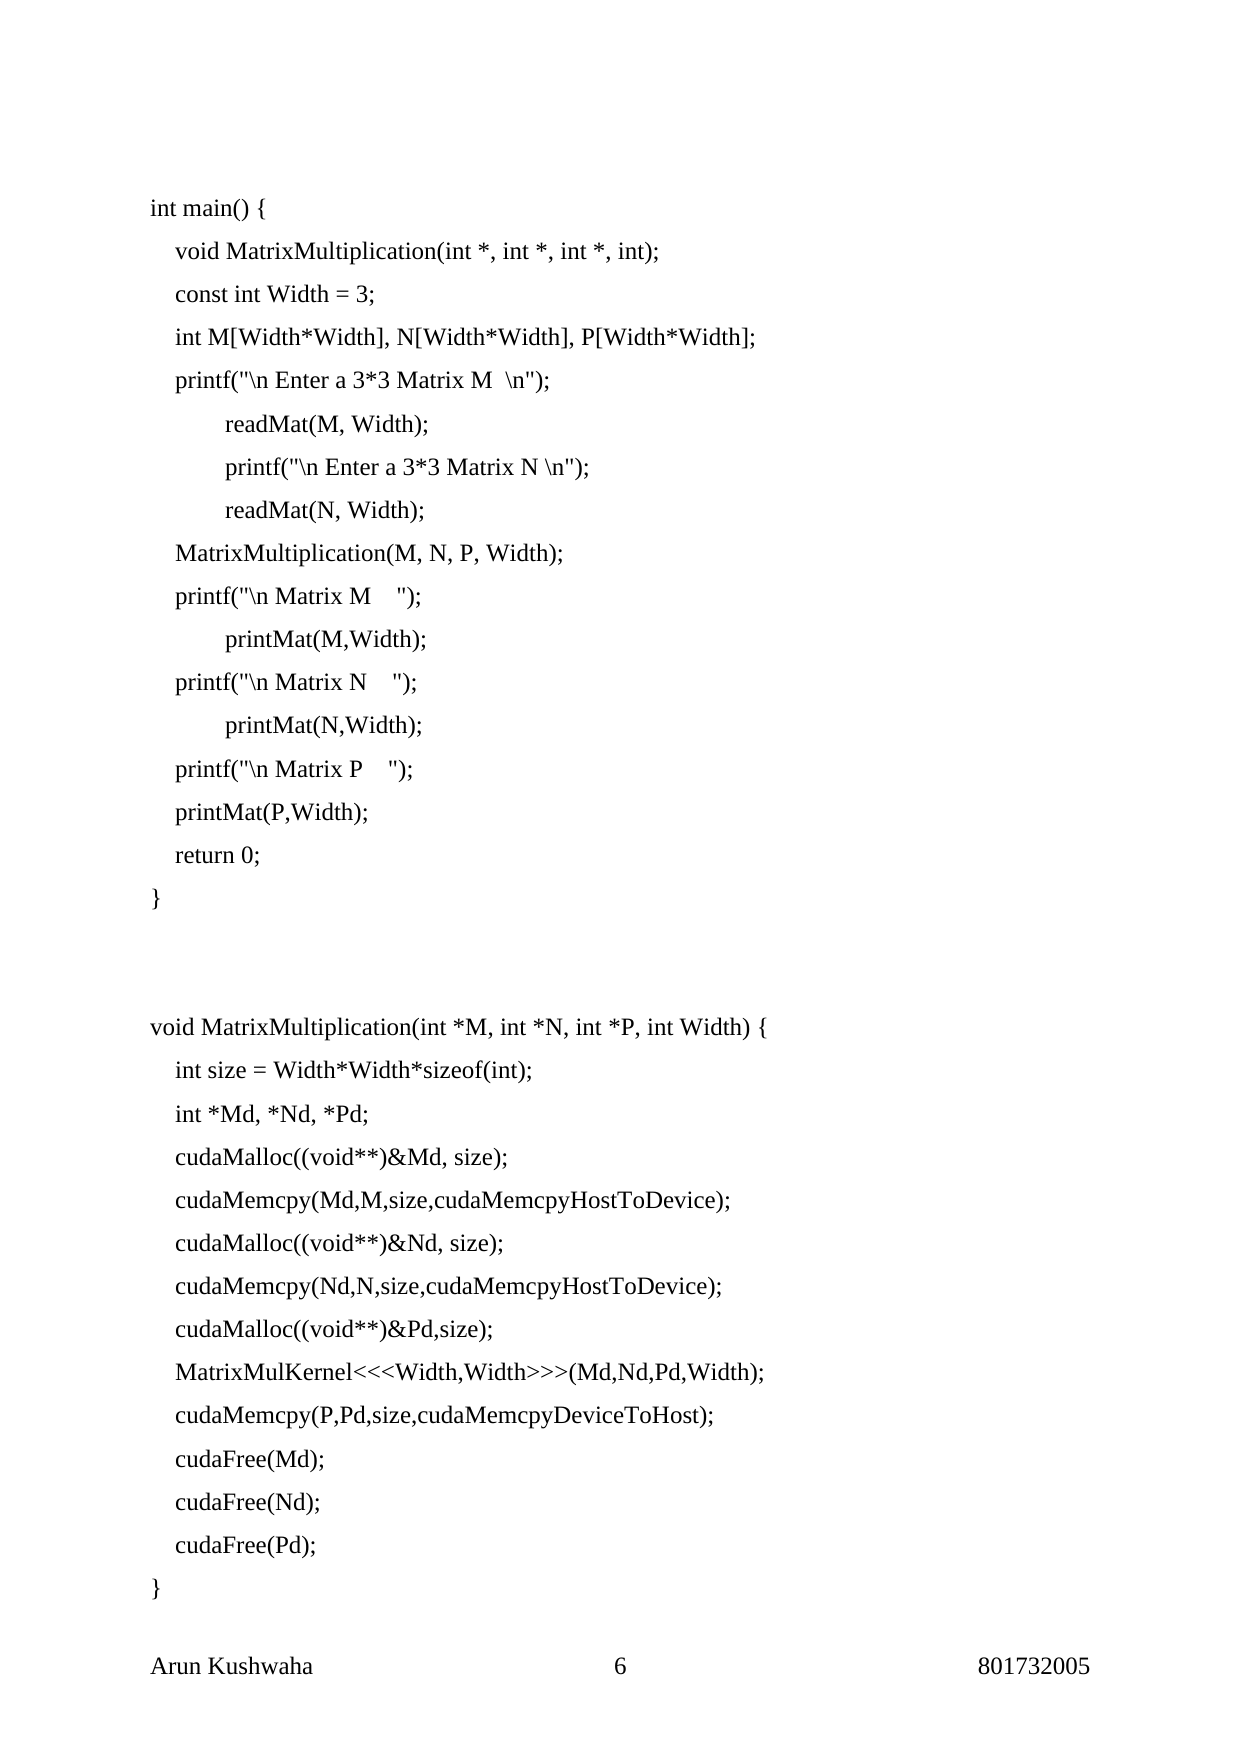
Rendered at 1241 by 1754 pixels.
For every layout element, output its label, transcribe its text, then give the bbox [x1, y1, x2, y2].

text printf("\n Enter a 3*3 Matrix N \n"); [150, 452, 1090, 481]
text void MatrixMultiplication(int *, int *, int *, int); [150, 236, 1090, 265]
text cudaMalloc((void**)&Md, size); [150, 1142, 1090, 1171]
text int size = Width*Width*sizeof(int); [150, 1056, 1090, 1084]
text printMat(N,Width); [150, 711, 1090, 739]
text cudaMemcpy(P,Pd,size,cudaMemcpyDeviceToHost); [150, 1401, 1090, 1429]
text cudaMalloc((void**)&Nd, size); [150, 1228, 1090, 1257]
text cudaFree(Pd); [150, 1530, 1090, 1559]
text printMat(P,Width); [150, 797, 1090, 826]
text } [150, 1573, 1090, 1602]
text cudaFree(Md); [150, 1444, 1090, 1472]
text int M[Width*Width], N[Width*Width], P[Width*Width]; [150, 322, 1090, 351]
text printf("\n Matrix M "); [150, 581, 1090, 610]
text } [150, 883, 1090, 912]
text cudaMalloc((void**)&Pd,size); [150, 1314, 1090, 1343]
text return 0; [150, 840, 1090, 869]
text cudaMemcpy(Md,M,size,cudaMemcpyHostToDevice); [150, 1185, 1090, 1214]
text cudaFree(Nd); [150, 1487, 1090, 1516]
text printf("\n Matrix N "); [150, 667, 1090, 696]
text readMat(N, Width); [150, 495, 1090, 524]
text printf("\n Matrix P "); [150, 754, 1090, 782]
text printMat(M,Width); [150, 624, 1090, 653]
text MatrixMulKernel<<<Width,Width>>>(Md,Nd,Pd,Width); [150, 1357, 1090, 1386]
text void MatrixMultiplication(int *M, int *N, int *P, int Width) { [150, 1012, 1090, 1041]
text cudaMemcpy(Nd,N,size,cudaMemcpyHostToDevice); [150, 1271, 1090, 1300]
text int *Md, *Nd, *Pd; [150, 1099, 1090, 1127]
text printf("\n Enter a 3*3 Matrix M \n"); [150, 366, 1090, 394]
text readMat(M, Width); [150, 409, 1090, 437]
text MatrixMultiplication(M, N, P, Width); [150, 538, 1090, 567]
text const int Width = 3; [150, 279, 1090, 308]
text int main() { [150, 193, 1090, 222]
